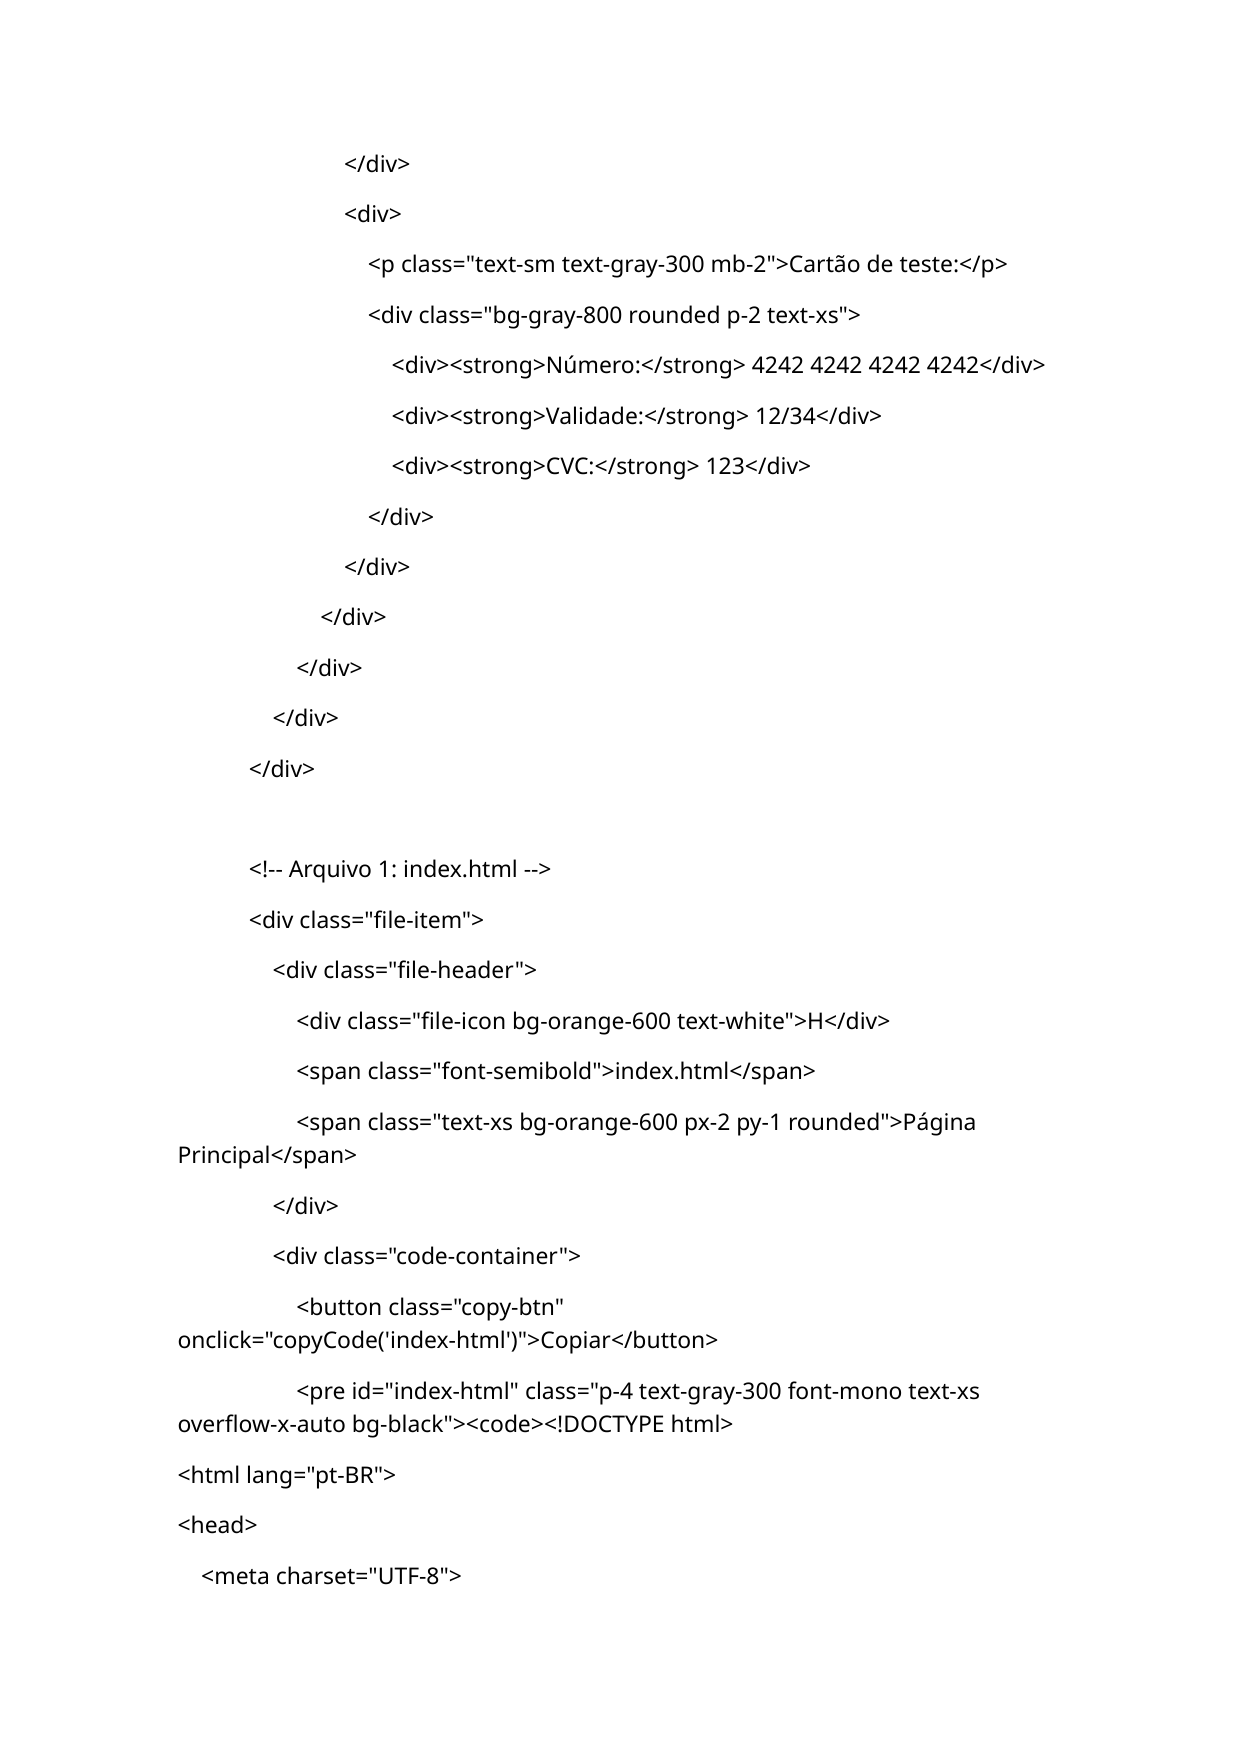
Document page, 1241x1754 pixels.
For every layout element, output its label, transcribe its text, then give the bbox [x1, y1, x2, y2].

text <p class="text-sm text-gray-300 mb-2">Cartão de teste:</p> [177, 248, 1063, 280]
text <span class="font-semibold">index.html</span> [177, 1055, 1063, 1086]
text </div> [177, 753, 1063, 784]
text <span class="text-xs bg-orange-600 px-2 py-1 rounded">Página Principal</span> [177, 1106, 1063, 1171]
text </div> [177, 702, 1063, 733]
text <div class="file-item"> [177, 904, 1063, 935]
text </div> [177, 148, 1063, 179]
text <div class="bg-gray-800 rounded p-2 text-xs"> [177, 299, 1063, 330]
text <head> [177, 1509, 1063, 1541]
text <div> [177, 198, 1063, 229]
text </div> [177, 652, 1063, 683]
text <html lang="pt-BR"> [177, 1459, 1063, 1490]
text <button class="copy-btn" onclick="copyCode('index-html')">Copiar</button> [177, 1291, 1063, 1356]
text <pre id="index-html" class="p-4 text-gray-300 font-mono text-xs overflow-x-auto bg-black"><code><!DOCTYPE html> [177, 1375, 1063, 1440]
text <div class="file-header"> [177, 954, 1063, 986]
text </div> [177, 1190, 1063, 1221]
text <div><strong>Número:</strong> 4242 4242 4242 4242</div> [177, 349, 1063, 381]
text </div> [177, 551, 1063, 582]
text <div class="code-container"> [177, 1240, 1063, 1271]
text <div><strong>Validade:</strong> 12/34</div> [177, 400, 1063, 431]
text <!-- Arquivo 1: index.html --> [177, 853, 1063, 885]
text <div><strong>CVC:</strong> 123</div> [177, 450, 1063, 481]
text </div> [177, 601, 1063, 633]
text <div class="file-icon bg-orange-600 text-white">H</div> [177, 1005, 1063, 1036]
text <meta charset="UTF-8"> [177, 1560, 1063, 1591]
text </div> [177, 501, 1063, 532]
